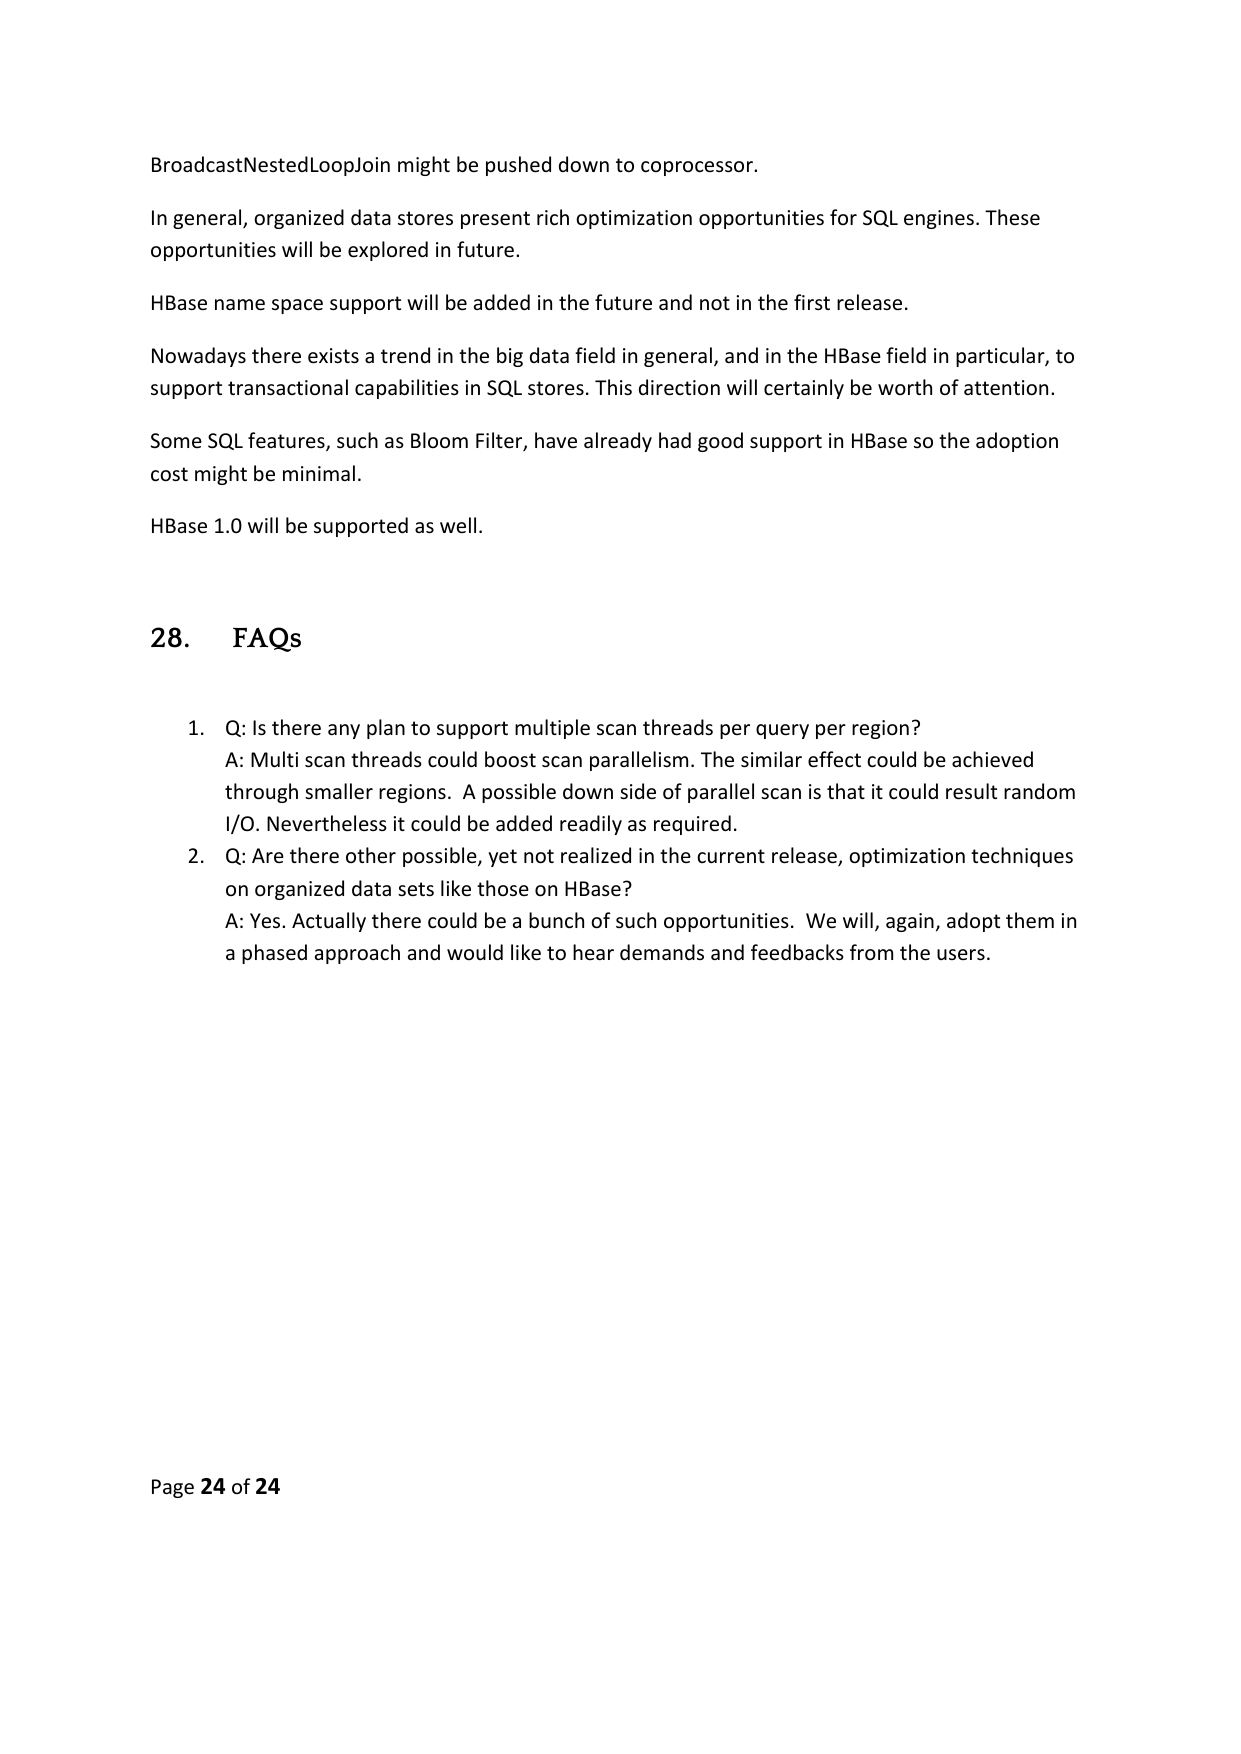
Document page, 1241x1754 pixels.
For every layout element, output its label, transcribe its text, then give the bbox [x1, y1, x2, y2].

text Some SQL features, such as Bloom Filter, have already had good support in HBase so the adoption cost might be minimal. [150, 426, 1090, 487]
text A: Multi scan threads could boost scan parallelism. The similar effect could be achieved through smaller regions. A possible down side of parallel scan is that it could result random I/O. Nevertheless it could be added readily as required. [225, 745, 1090, 837]
text HBase name space support will be added in the future and not in the first release. [150, 288, 1090, 316]
list Q: Are there other possible, yet not realized in the current release, optimization techniques on organized data sets like those on HBase? [187, 841, 1090, 902]
text A: Yes. Actually there could be a bunch of such opportunities. We will, again, adopt them in a phased approach and would like to hear demands and feedbacks from the users. [225, 906, 1090, 966]
list Q: Is there any plan to support multiple scan threads per query per region? [187, 713, 1090, 741]
text In general, organized data stores present rich optimization opportunities for SQL engines. These opportunities will be explored in future. [150, 203, 1090, 263]
text HBase 1.0 will be supported as well. [150, 512, 1090, 540]
text BroadcastNestedLoopJoin might be pushed down to coprocessor. [150, 150, 1090, 178]
text Nowadays there exists a trend in the big data field in general, and in the HBase field in particular, to support transactional capabilities in SQL stores. This direction will certainly be worth of attention. [150, 341, 1090, 401]
subtitle FAQs [150, 623, 1090, 655]
